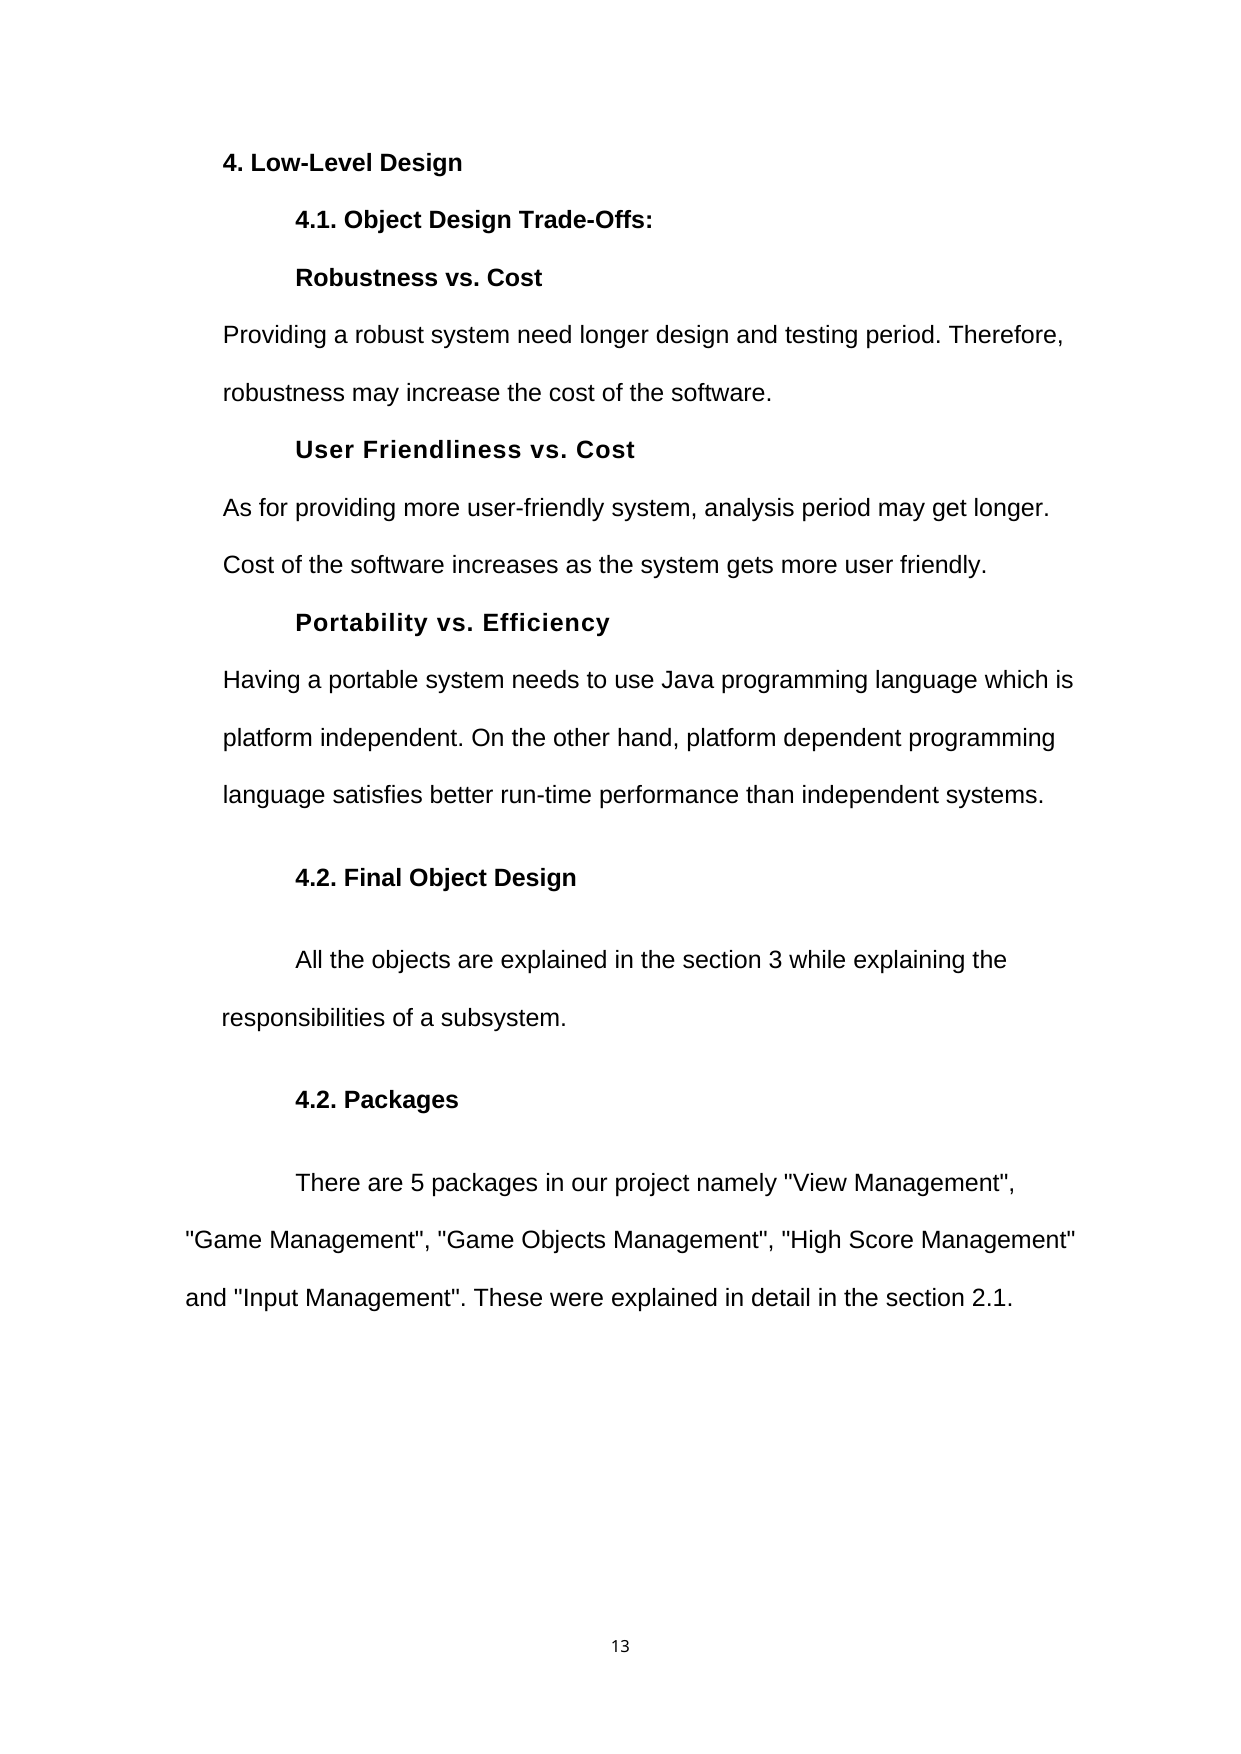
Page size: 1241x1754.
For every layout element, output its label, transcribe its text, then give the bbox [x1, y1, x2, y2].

list As for providing more user-friendly system, analysis period may get longer. Cost of the software increases as the system gets more user friendly. [223, 493, 1093, 579]
list Robustness vs. Cost [223, 263, 1093, 291]
list robustness may increase the cost of the software. [223, 378, 1093, 406]
list 4.1. Object Design Trade-Offs: [223, 205, 1093, 234]
text There are 5 packages in our project namely "View Management", "Game Management", "Game Objects Management", "High Score Management" and "Input Management". These were explained in detail in the section 2.1. [185, 1168, 1093, 1311]
text All the objects are explained in the section 3 while explaining the responsibilities of a subsystem. [185, 945, 1093, 1031]
text Portability vs. Efficiency [223, 608, 1093, 636]
list Providing a robust system need longer design and testing period. Therefore, [223, 320, 1093, 349]
list Having a portable system needs to use Java programming language which is platform independent. On the other hand, platform dependent programming language satisfies better run-time performance than independent systems. [223, 665, 1093, 809]
list 4. Low-Level Design [223, 148, 1093, 176]
text 4.2. Packages [185, 1085, 1093, 1114]
text User Friendliness vs. Cost [223, 435, 1093, 464]
text 4.2. Final Object Design [185, 863, 1093, 891]
